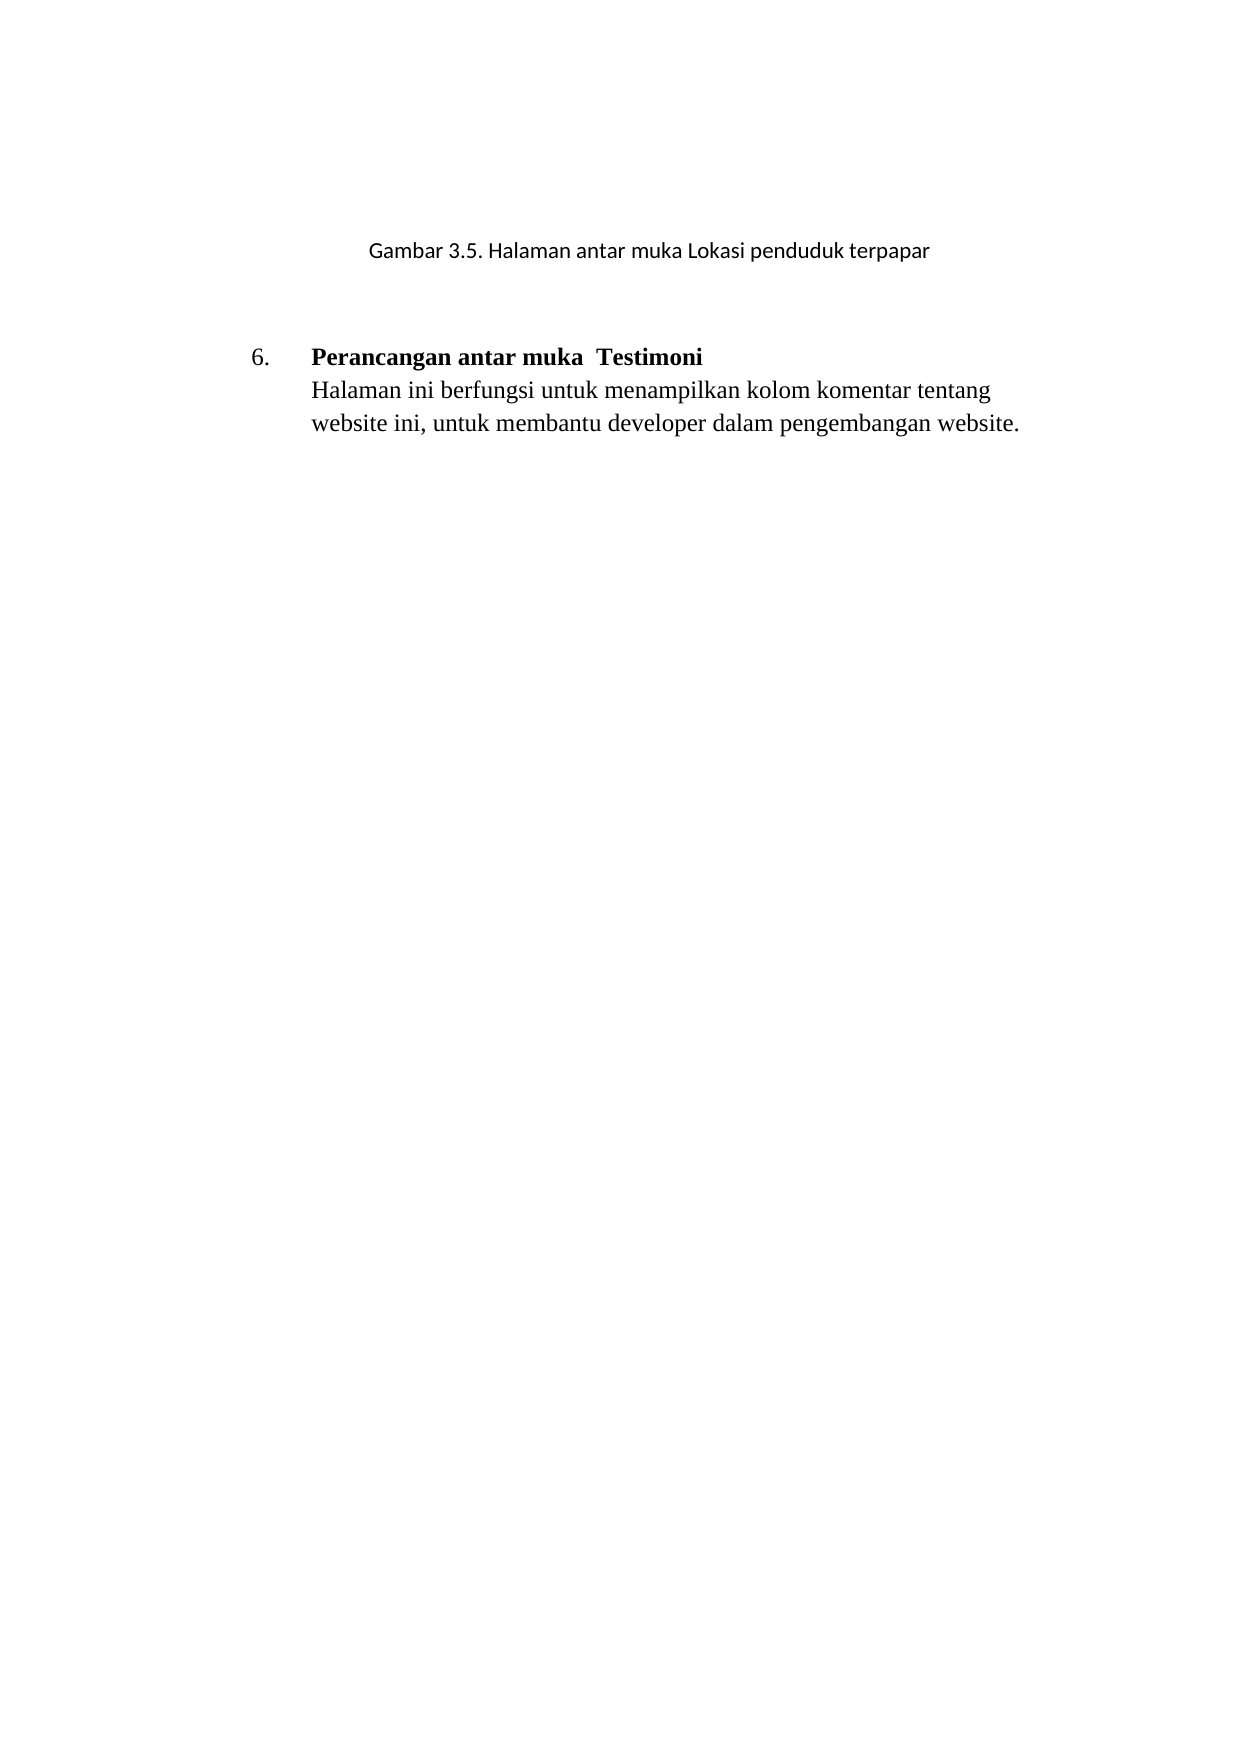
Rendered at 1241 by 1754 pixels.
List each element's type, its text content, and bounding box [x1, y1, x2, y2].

list Perancangan antar muka Testimoni Halaman ini berfungsi untuk menampilkan kolom komentar tentang website ini, untuk membantu developer dalam pengembangan website. [251, 342, 1063, 437]
text Gambar 3.5. Halaman antar muka Lokasi penduduk terpapar [236, 236, 1063, 264]
